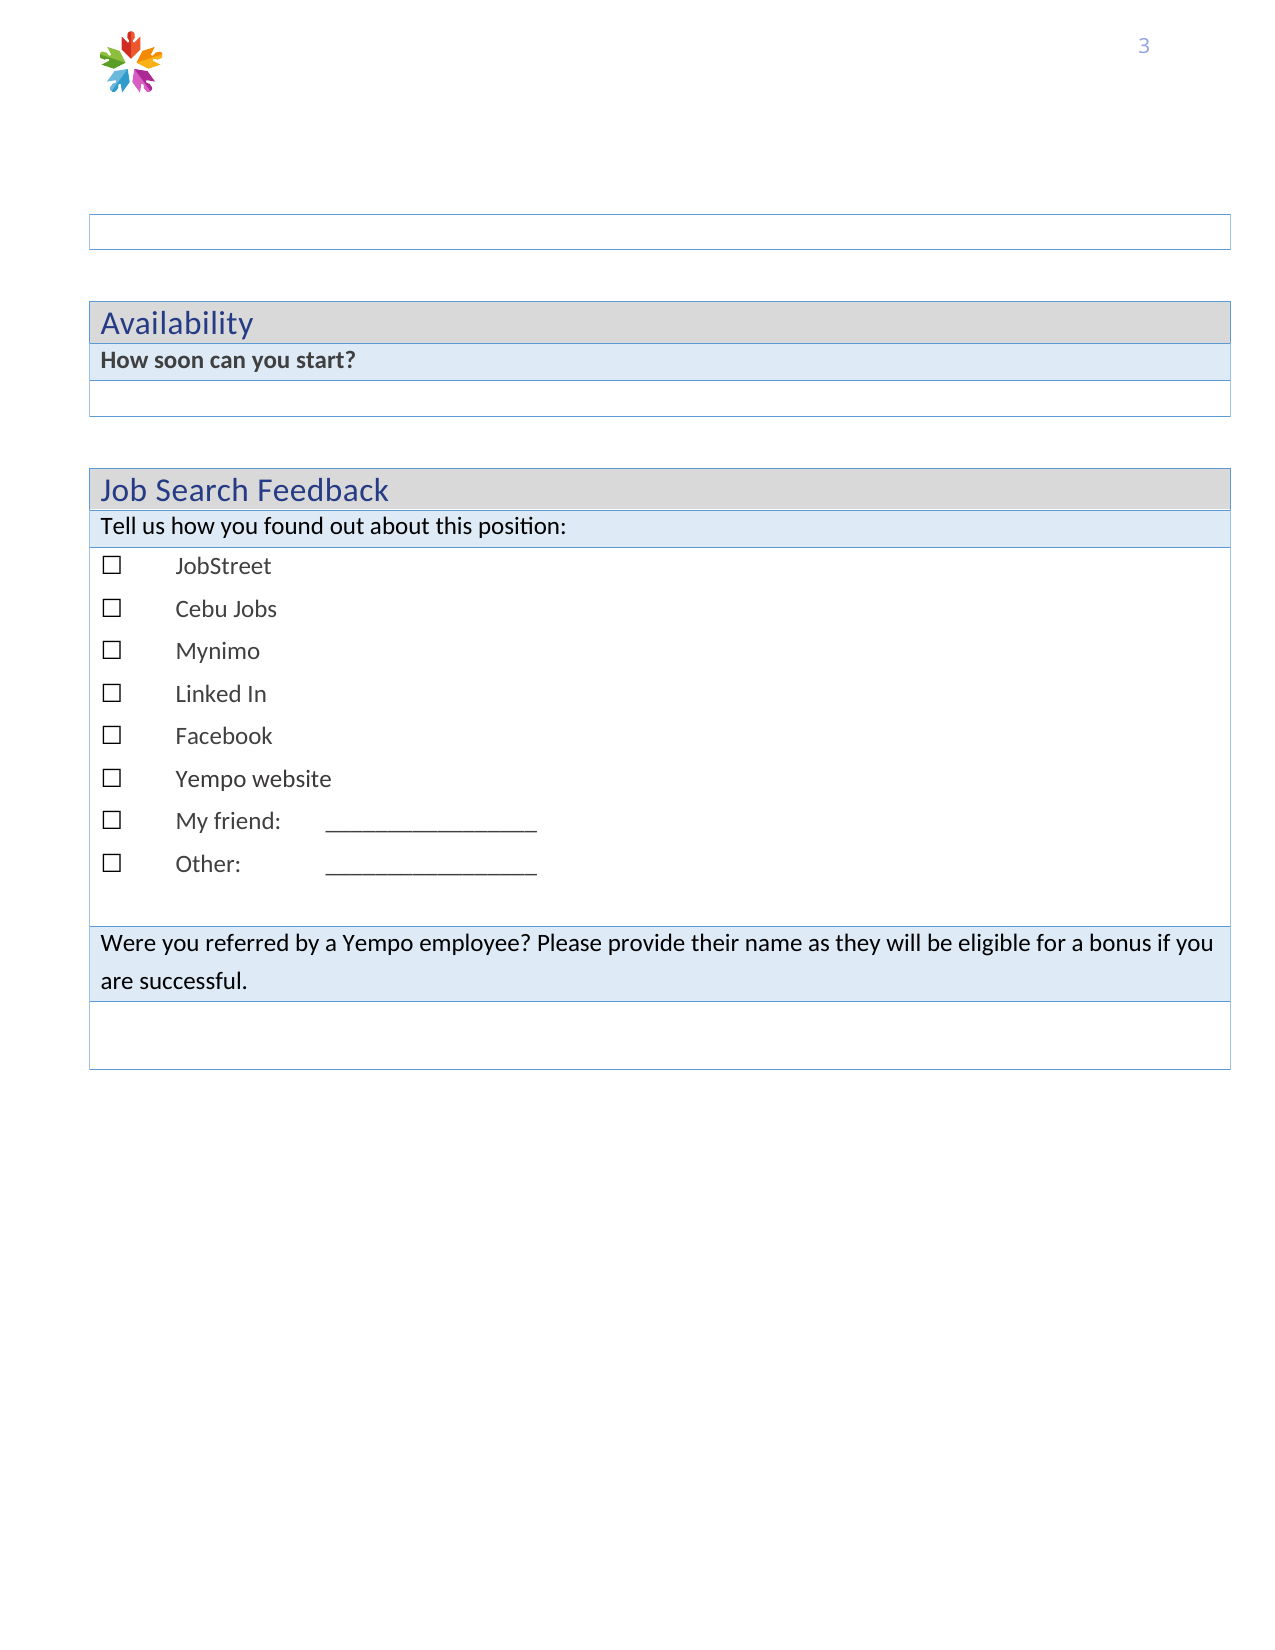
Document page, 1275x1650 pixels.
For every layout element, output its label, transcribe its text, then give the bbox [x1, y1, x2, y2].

table_header Job Search Feedback [90, 469, 1230, 509]
table_cell [90, 215, 1230, 249]
table_cell Were you referred by a Yempo employee? Please provide their name as they will be eligible for a bonus if you are successful. [90, 927, 1230, 1001]
table_cell [90, 381, 1230, 416]
table_cell ☐ JobStreet ☐ Cebu Jobs ☐ Mynimo ☐ Linked In ☐ Facebook ☐ Yempo website ☐ My friend: _________________ ☐ Other: _________________ [90, 548, 1230, 926]
picture [100, 31, 163, 93]
table_header Availability [90, 302, 1230, 343]
table_cell [90, 1002, 1230, 1069]
table_cell How soon can you start? [90, 344, 1230, 380]
table_cell Tell us how you found out about this position: [90, 511, 1230, 547]
